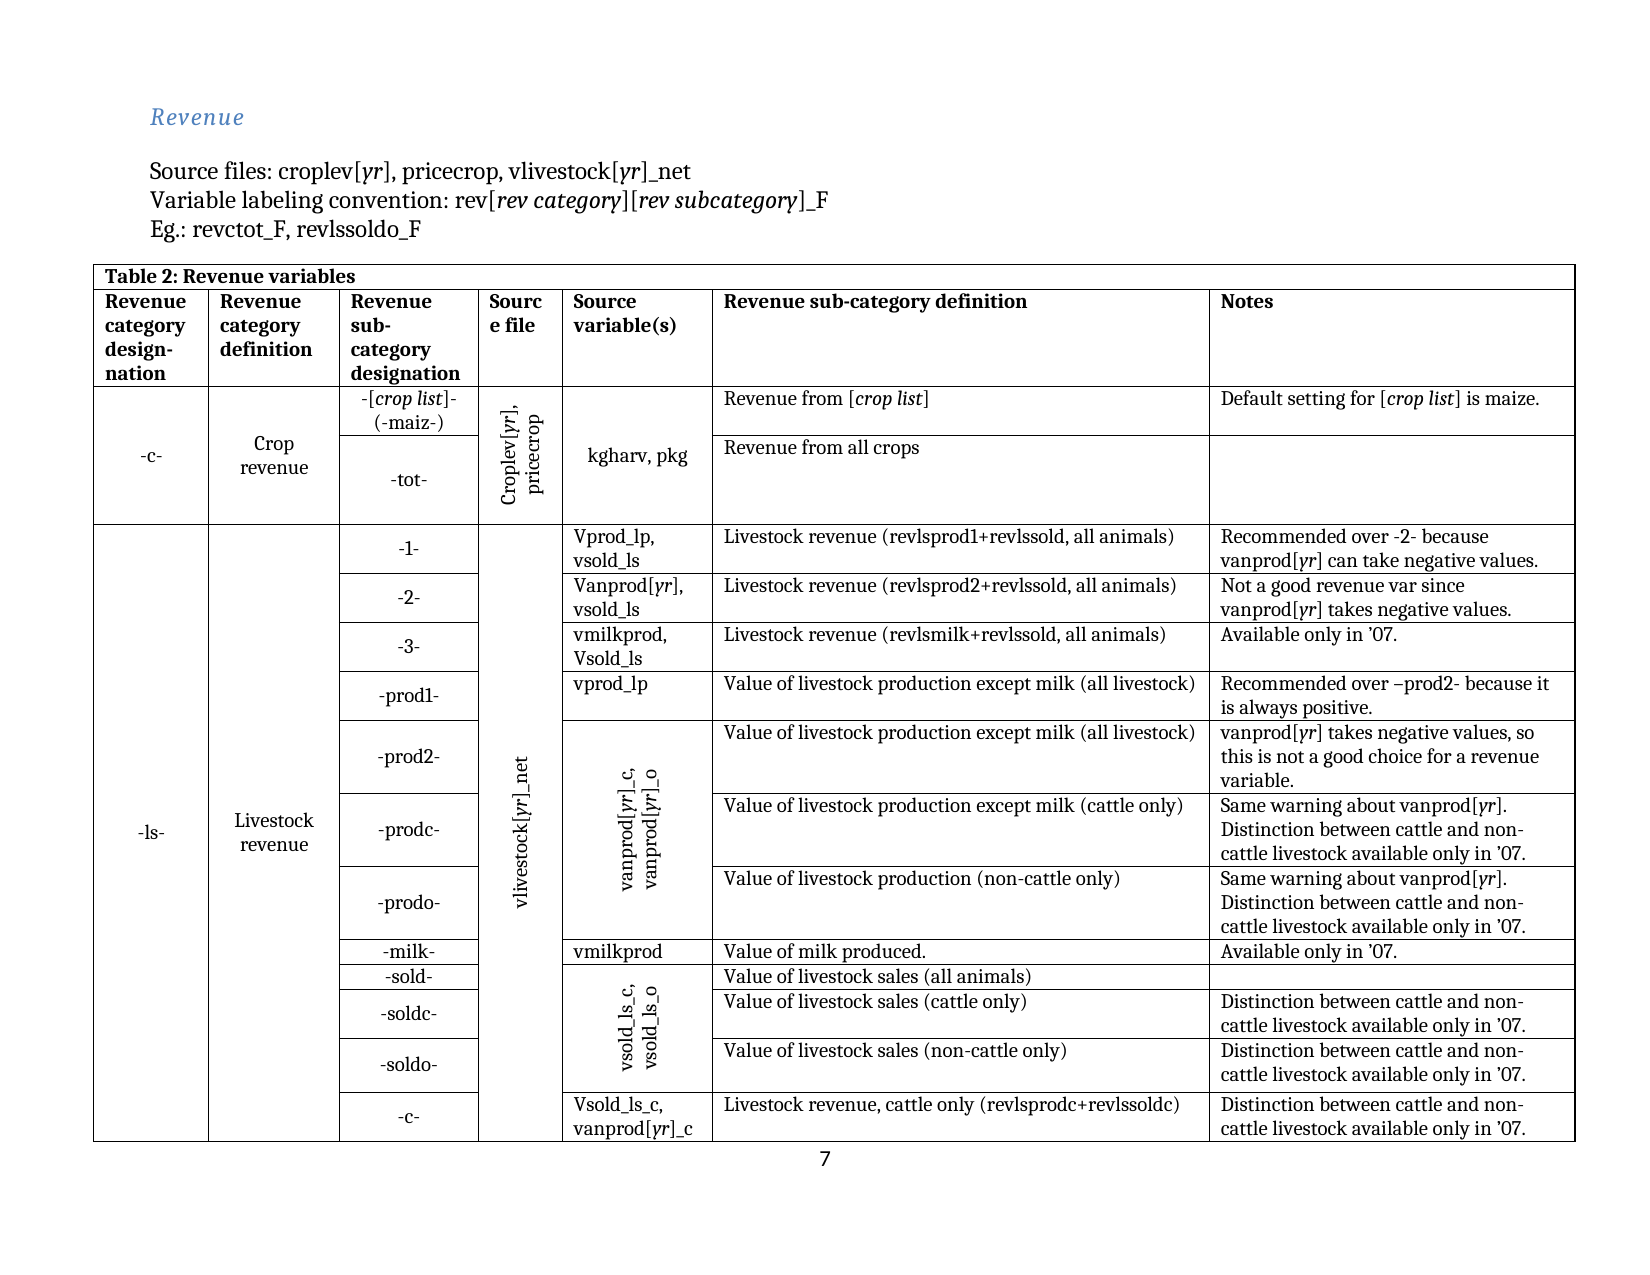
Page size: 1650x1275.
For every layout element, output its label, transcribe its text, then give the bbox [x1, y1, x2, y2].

table_cell Notes [1210, 290, 1574, 386]
table_cell vlivestock[yr]_net [479, 525, 562, 1141]
table_cell vprod_lp [563, 672, 712, 720]
table_cell -1- [340, 525, 478, 573]
table_cell Livestock revenue (revlsmilk+revlssold, all animals) [713, 623, 1209, 671]
table_cell -[crop list]- (-maiz-) [340, 387, 478, 435]
table_cell -prodo- [340, 867, 478, 938]
table_cell Value of livestock production except milk (all livestock) [713, 672, 1209, 720]
table_cell -prod1- [340, 672, 478, 720]
table_cell Livestock revenue (revlsprod2+revlssold, all animals) [713, 574, 1209, 622]
table_cell -c- [94, 387, 208, 524]
table_cell Same warning about vanprod[yr]. Distinction between cattle and non-cattle livestock available only in ’07. [1210, 867, 1574, 938]
table_cell Source variable(s) [563, 290, 712, 386]
text Eg.: revctot_F, revlssoldo_F [150, 214, 1500, 243]
table_cell Available only in ’07. [1210, 623, 1574, 671]
table_cell -3- [340, 623, 478, 671]
table_cell -c- [340, 1093, 478, 1141]
table_cell -prodc- [340, 794, 478, 866]
table_cell Livestock revenue (revlsprod1+revlssold, all animals) [713, 525, 1209, 573]
table_cell Distinction between cattle and non-cattle livestock available only in ’07. [1210, 1039, 1574, 1092]
table_cell -tot- [340, 436, 478, 524]
table_cell vanprod[yr] takes negative values, so this is not a good choice for a revenue variable. [1210, 721, 1574, 793]
table_cell Value of livestock production except milk (all livestock) [713, 721, 1209, 793]
table_cell [1210, 436, 1574, 524]
table_cell Value of livestock production (non-cattle only) [713, 867, 1209, 938]
table_cell Revenue sub-category definition [713, 290, 1209, 386]
table_cell Same warning about vanprod[yr]. Distinction between cattle and non-cattle livestock available only in ’07. [1210, 794, 1574, 866]
table_cell Vsold_ls_c, vanprod[yr]_c [563, 1093, 712, 1141]
table_cell Recommended over -2- because vanprod[yr] can take negative values. [1210, 525, 1574, 573]
table_cell Default setting for [crop list] is maize. [1210, 387, 1574, 435]
table_cell -ls- [94, 525, 208, 1141]
table_cell -milk- [340, 940, 478, 963]
table_cell Distinction between cattle and non-cattle livestock available only in ’07. [1210, 1093, 1574, 1141]
table_cell kgharv, pkg [563, 387, 712, 524]
table_cell Distinction between cattle and non-cattle livestock available only in ’07. [1210, 990, 1574, 1037]
table_cell -sold- [340, 965, 478, 988]
table_cell Source file [479, 290, 562, 386]
table_cell Revenue sub-category designation [340, 290, 478, 386]
table_cell -soldc- [340, 990, 478, 1037]
table_cell Croplev[yr], pricecrop [479, 387, 562, 524]
text Source files: croplev[yr], pricecrop, vlivestock[yr]_net [150, 157, 1500, 186]
table_cell Revenue from [crop list] [713, 387, 1209, 435]
table_cell Revenue category design-nation [94, 290, 208, 386]
table_cell vsold_ls_c, vsold_ls_o [563, 965, 712, 1092]
table_cell Value of livestock sales (all animals) [713, 965, 1209, 988]
table_cell Revenue from all crops [713, 436, 1209, 524]
table_cell Vprod_lp, vsold_ls [563, 525, 712, 573]
table_cell Revenue category definition [209, 290, 339, 386]
table_cell Value of livestock production except milk (cattle only) [713, 794, 1209, 866]
table_cell -soldo- [340, 1039, 478, 1092]
table_cell [1210, 965, 1574, 988]
table_cell Value of milk produced. [713, 940, 1209, 963]
table_cell Vanprod[yr], vsold_ls [563, 574, 712, 622]
table_cell Not a good revenue var since vanprod[yr] takes negative values. [1210, 574, 1574, 622]
table_cell Recommended over –prod2- because it is always positive. [1210, 672, 1574, 720]
table_cell vmilkprod [563, 940, 712, 963]
text Variable labeling convention: rev[rev category][rev subcategory]_F [150, 186, 1500, 214]
table_cell Value of livestock sales (non-cattle only) [713, 1039, 1209, 1092]
table_cell -2- [340, 574, 478, 622]
table_cell -prod2- [340, 721, 478, 793]
table_cell Livestock revenue, cattle only (revlsprodc+revlssoldc) [713, 1093, 1209, 1141]
subtitle Revenue [150, 103, 1500, 132]
table_cell vanprod[yr]_c, vanprod[yr]_o [563, 721, 712, 938]
table_cell Value of livestock sales (cattle only) [713, 990, 1209, 1037]
table_header Table 2: Revenue variables [94, 265, 1574, 289]
table_cell vmilkprod, Vsold_ls [563, 623, 712, 671]
table_cell Livestock revenue [209, 525, 339, 1141]
table_cell Crop revenue [209, 387, 339, 524]
table_cell Available only in ’07. [1210, 940, 1574, 963]
